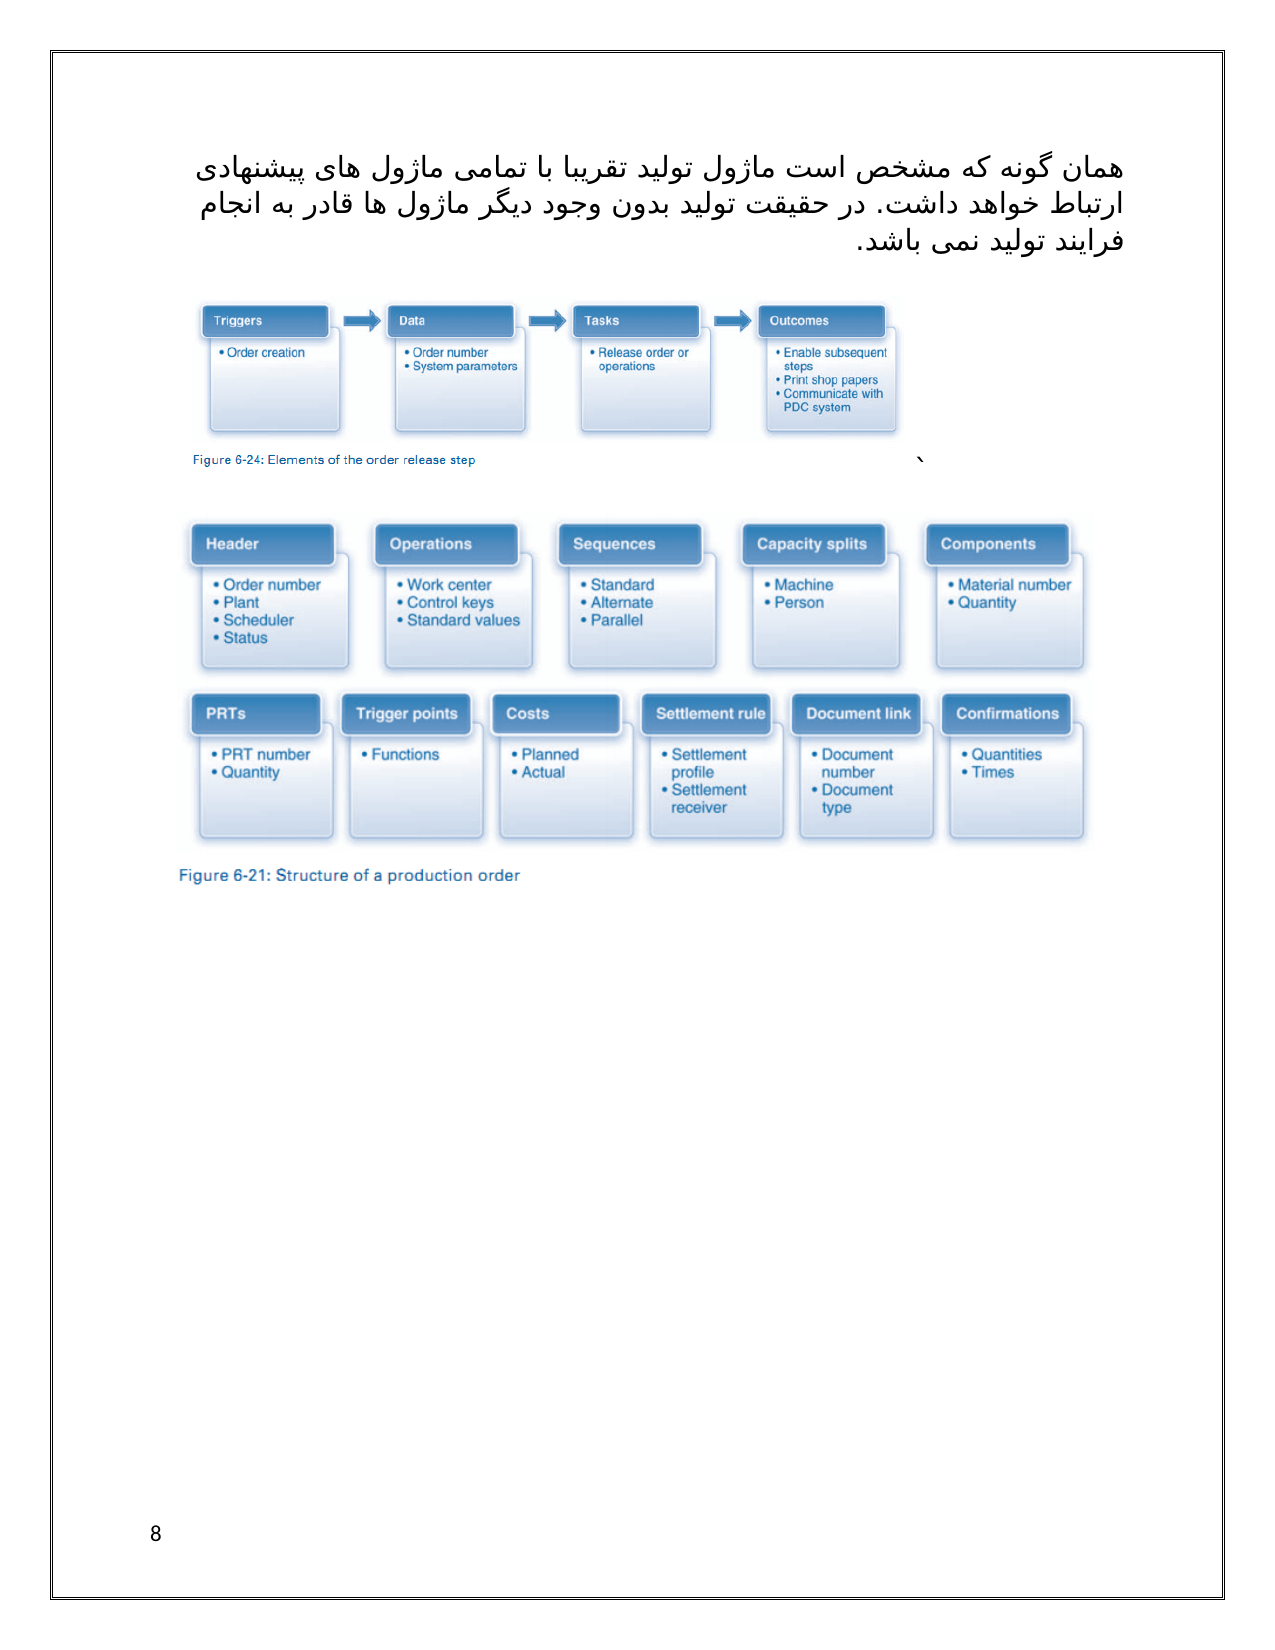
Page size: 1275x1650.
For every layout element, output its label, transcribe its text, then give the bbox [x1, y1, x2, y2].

picture [149, 276, 915, 480]
text همان گونه که مشخص است ماژول تولید تقریبا با تمامی ماژول های پیشنهادی ارتباط خواهد داشت. در حقیقت تولید بدون وجود دیگر ماژول ها قادر به انجام فرایند تولید نمی باشد. [150, 150, 1125, 257]
picture [150, 506, 1125, 895]
